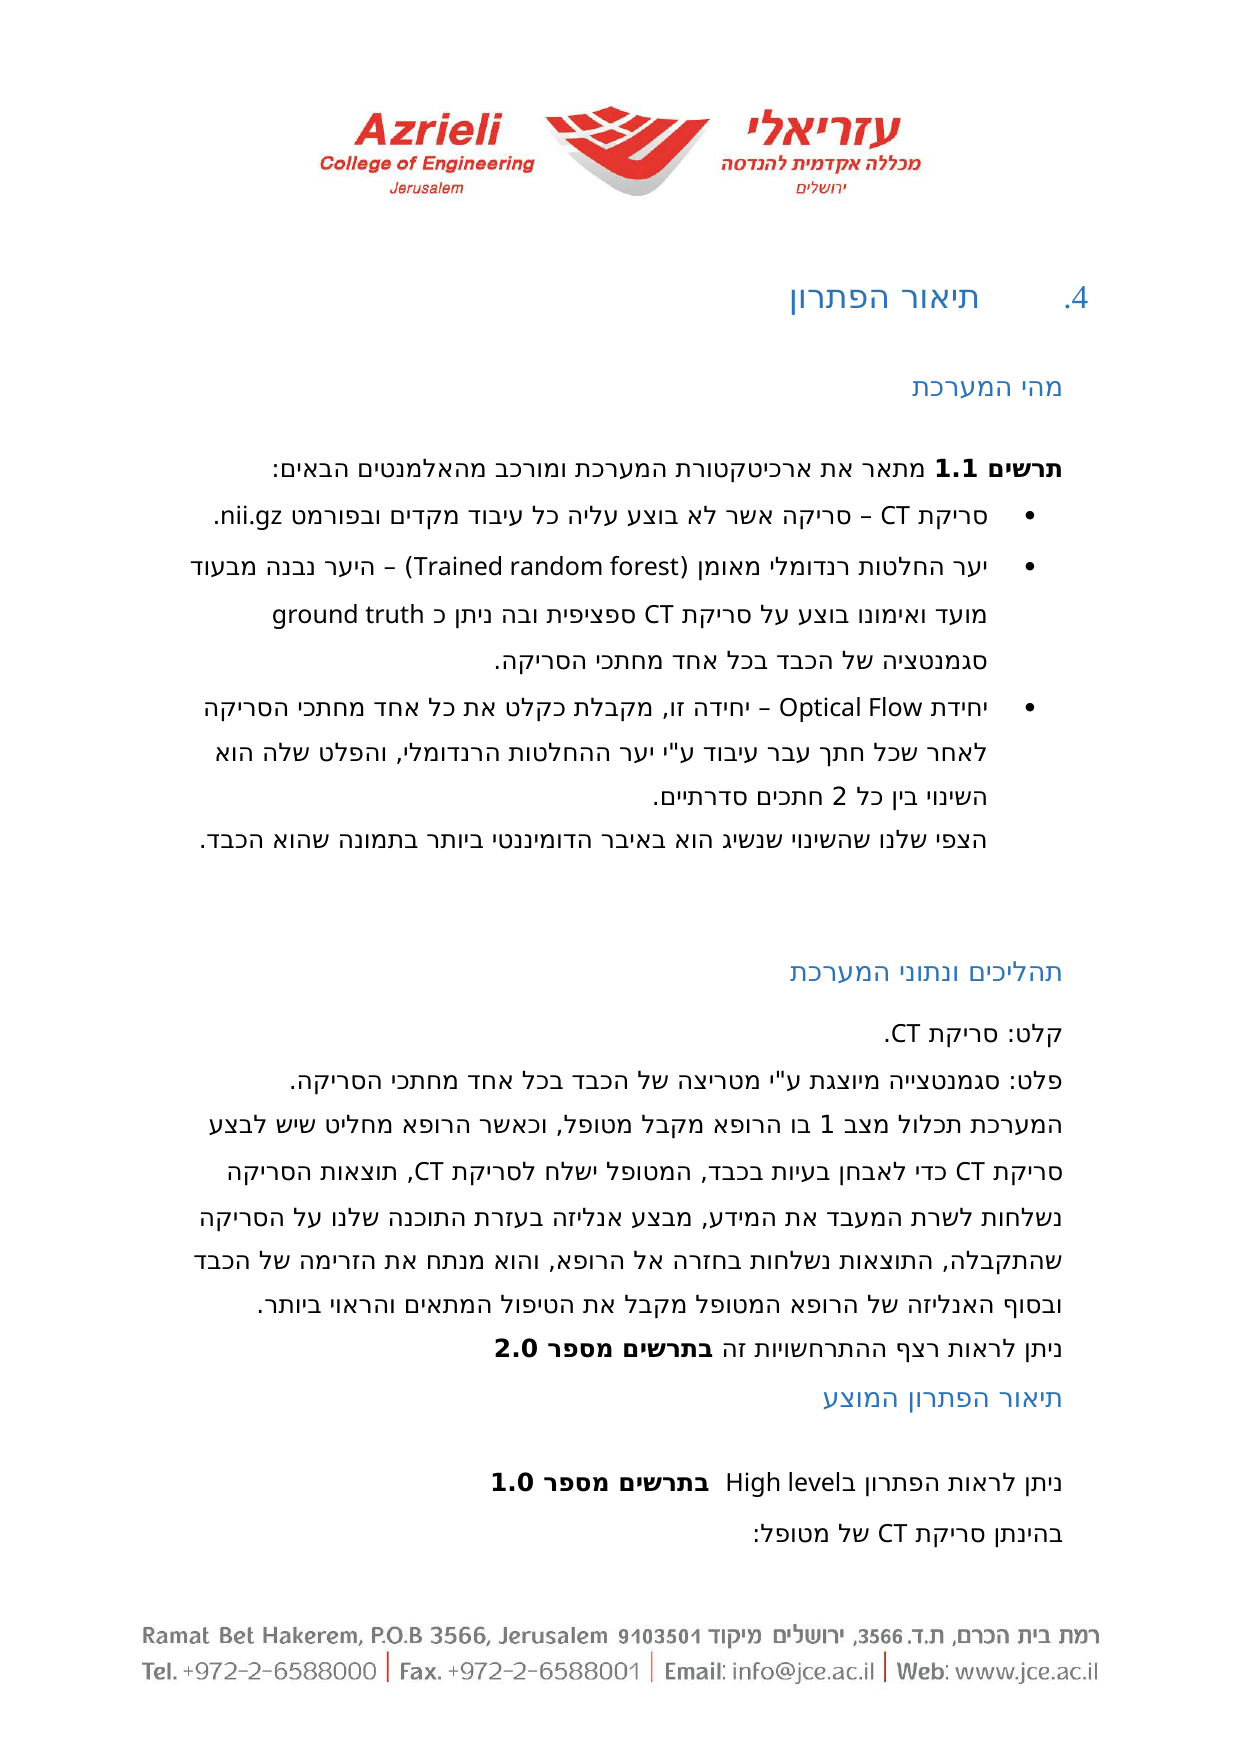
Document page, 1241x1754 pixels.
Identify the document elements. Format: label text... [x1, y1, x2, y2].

text פלט: סגמנטצייה מיוצגת ע"י מטריצה של הכבד בכל אחד מחתכי הסריקה. [177, 1067, 1063, 1096]
list יחידת Optical Flow – יחידה זו, מקבלת כקלט את כל אחד מחתכי הסריקה לאחר שכל חתך עבר עיבוד ע"י יער ההחלטות הרנדומלי, והפלט שלה הוא השינוי בין כל 2 חתכים סדרתיים. [177, 689, 1026, 811]
subtitle תיאור הפתרון המוצע [177, 1382, 1063, 1413]
subtitle תהליכים ונתוני המערכת [177, 956, 1063, 987]
subtitle מהי המערכת [177, 371, 1063, 403]
list יער החלטות רנדומלי מאומן (Trained random forest) – היער נבנה מבעוד מועד ואימונו בוצע על סריקת CT ספציפית ובה ניתן כ ground truth סגמנטציה של הכבד בכל אחד מחתכי הסריקה. [177, 548, 1026, 675]
text ניתן לראות רצף ההתרחשויות זה בתרשים מספר 2.0 [177, 1334, 1063, 1363]
subtitle תיאור הפתרון [177, 277, 1063, 316]
picture [42, 44, 1199, 221]
text בהינתן סריקת CT של מטופל: [177, 1516, 1063, 1549]
text המערכת תכלול מצב 1 בו הרופא מקבל מטופל, וכאשר הרופא מחליט שיש לבצע סריקת CT כדי לאבחן בעיות בכבד, המטופל ישלח לסריקת CT, תוצאות הסריקה נשלחות לשרת המעבד את המידע, מבצע אנליזה בעזרת התוכנה שלנו על הסריקה שהתקבלה, התוצאות נשלחות בחזרה אל הרופא, והוא מנתח את הזרימה של הכבד ובסוף האנליזה של הרופא המטופל מקבל את הטיפול המתאים והראוי ביותר. [177, 1110, 1063, 1319]
text קלט: סריקת CT. [177, 1016, 1063, 1049]
text ניתן לראות הפתרון בHigh level בתרשים מספר 1.0 [177, 1464, 1063, 1498]
text תרשים 1.1 מתאר את ארכיטקטורת המערכת ומורכב מהאלמנטים הבאים: [177, 454, 1063, 483]
picture [107, 1605, 1133, 1714]
list הצפי שלנו שהשינוי שנשיג הוא באיבר הדומיננטי ביותר בתמונה שהוא הכבד. [177, 826, 988, 855]
list סריקת CT – סריקה אשר לא בוצע עליה כל עיבוד מקדים ובפורמט nii.gz. [177, 497, 1026, 532]
